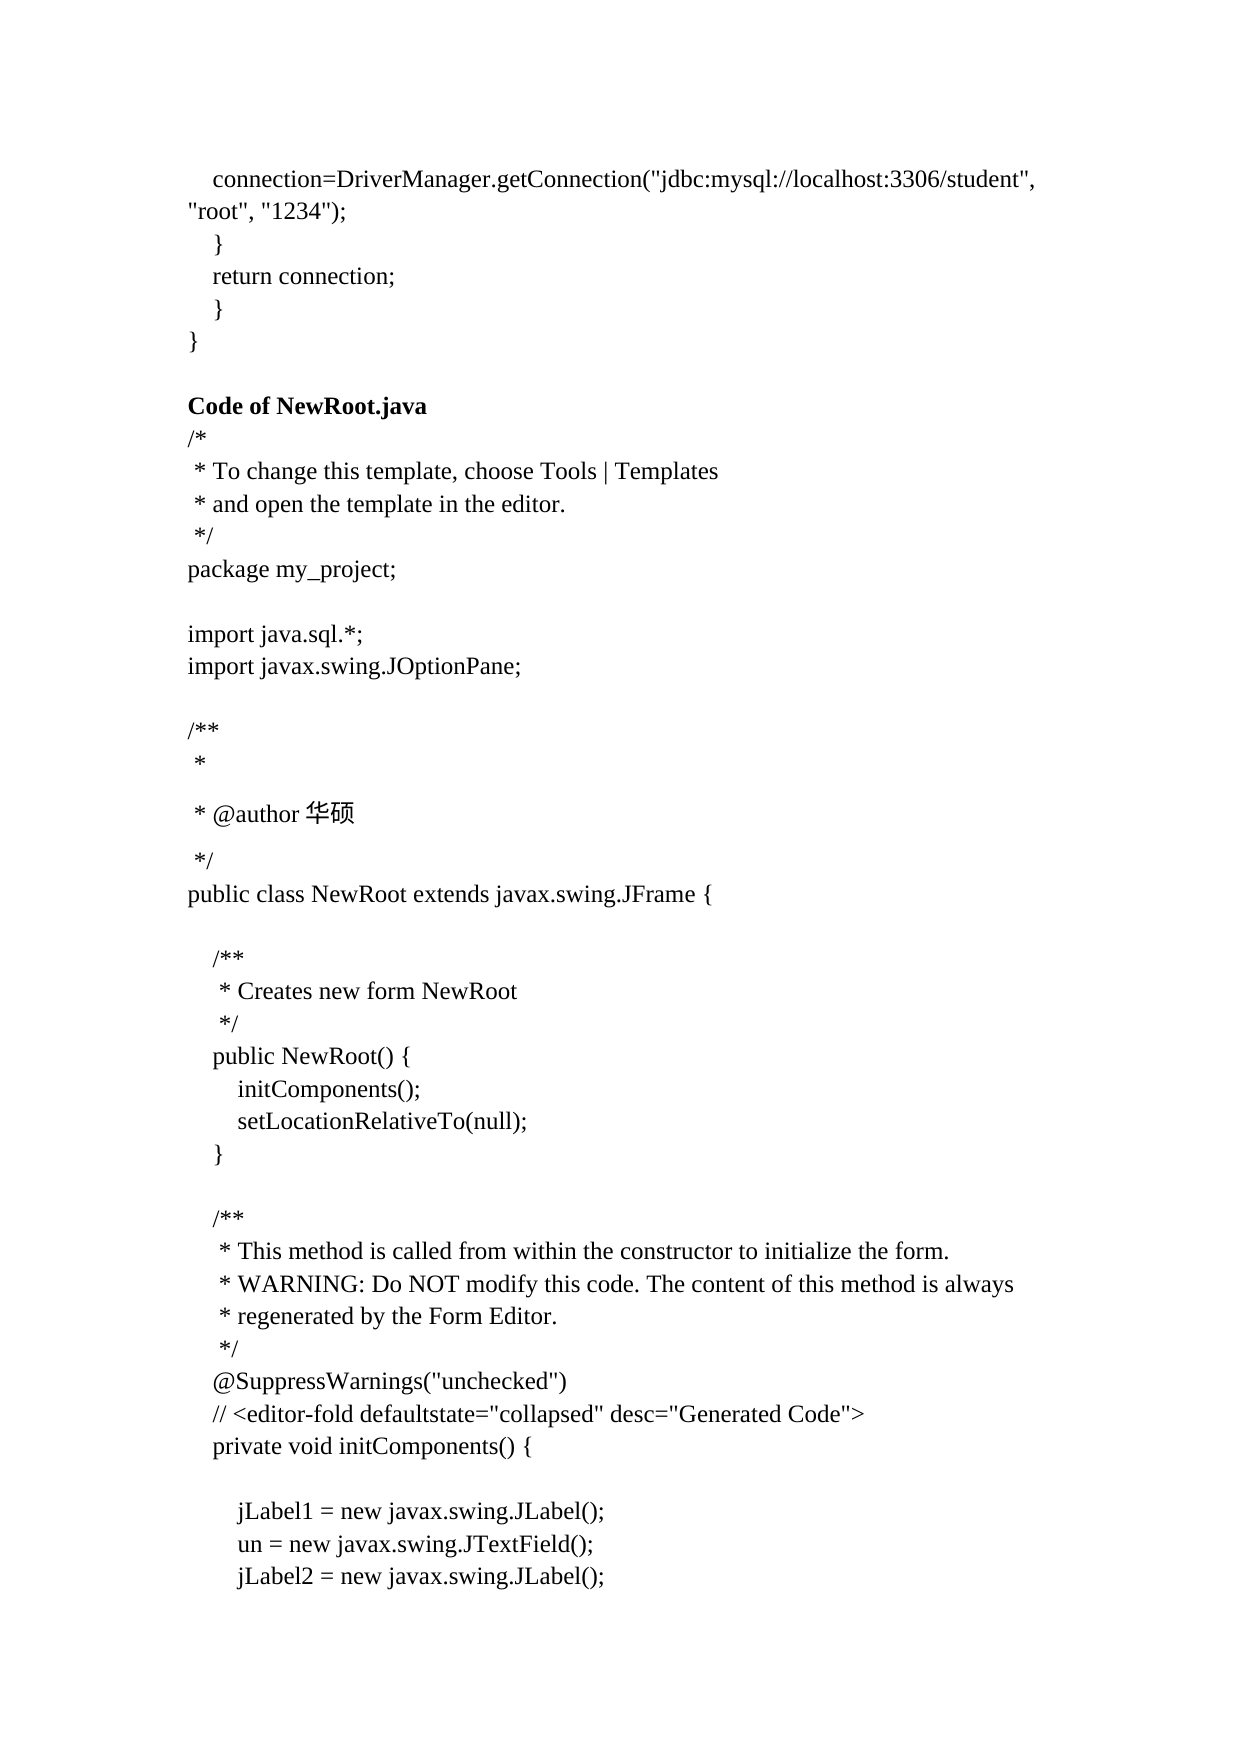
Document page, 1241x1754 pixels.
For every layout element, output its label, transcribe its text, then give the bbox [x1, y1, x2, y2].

text * and open the template in the editor. [187, 487, 1053, 519]
text } [187, 1137, 1053, 1169]
text * [187, 747, 1053, 779]
text initComponents(); [187, 1072, 1053, 1104]
text } [187, 227, 1053, 259]
text * Creates new form NewRoot [187, 974, 1053, 1007]
text public NewRoot() { [187, 1039, 1053, 1072]
text jLabel2 = new javax.swing.JLabel(); [187, 1559, 1053, 1592]
text */ [187, 1007, 1053, 1039]
text import java.sql.*; [187, 617, 1053, 649]
text jLabel1 = new javax.swing.JLabel(); [187, 1494, 1053, 1527]
text // <editor-fold defaultstate="collapsed" desc="Generated Code"> [187, 1397, 1053, 1429]
text return connection; [187, 259, 1053, 292]
text package my_project; [187, 552, 1053, 584]
text * To change this template, choose Tools | Templates [187, 454, 1053, 487]
text } [187, 324, 1053, 357]
text * @author 华硕 [187, 779, 1053, 844]
text @SuppressWarnings("unchecked") [187, 1364, 1053, 1397]
text /* [187, 422, 1053, 454]
text connection=DriverManager.getConnection("jdbc:mysql://localhost:3306/student", "root", "1234"); [187, 162, 1053, 227]
text */ [187, 519, 1053, 552]
text * regenerated by the Form Editor. [187, 1299, 1053, 1332]
text */ [187, 1332, 1053, 1364]
text un = new javax.swing.JTextField(); [187, 1527, 1053, 1559]
text /** [187, 942, 1053, 974]
text public class NewRoot extends javax.swing.JFrame { [187, 877, 1053, 909]
text * WARNING: Do NOT modify this code. The content of this method is always [187, 1267, 1053, 1299]
text /** [187, 1202, 1053, 1234]
text /** [187, 714, 1053, 747]
text } [187, 292, 1053, 324]
text * This method is called from within the constructor to initialize the form. [187, 1234, 1053, 1267]
text */ [187, 844, 1053, 877]
text private void initComponents() { [187, 1429, 1053, 1462]
text import javax.swing.JOptionPane; [187, 649, 1053, 682]
text Code of NewRoot.java [187, 389, 1053, 422]
text setLocationRelativeTo(null); [187, 1104, 1053, 1137]
